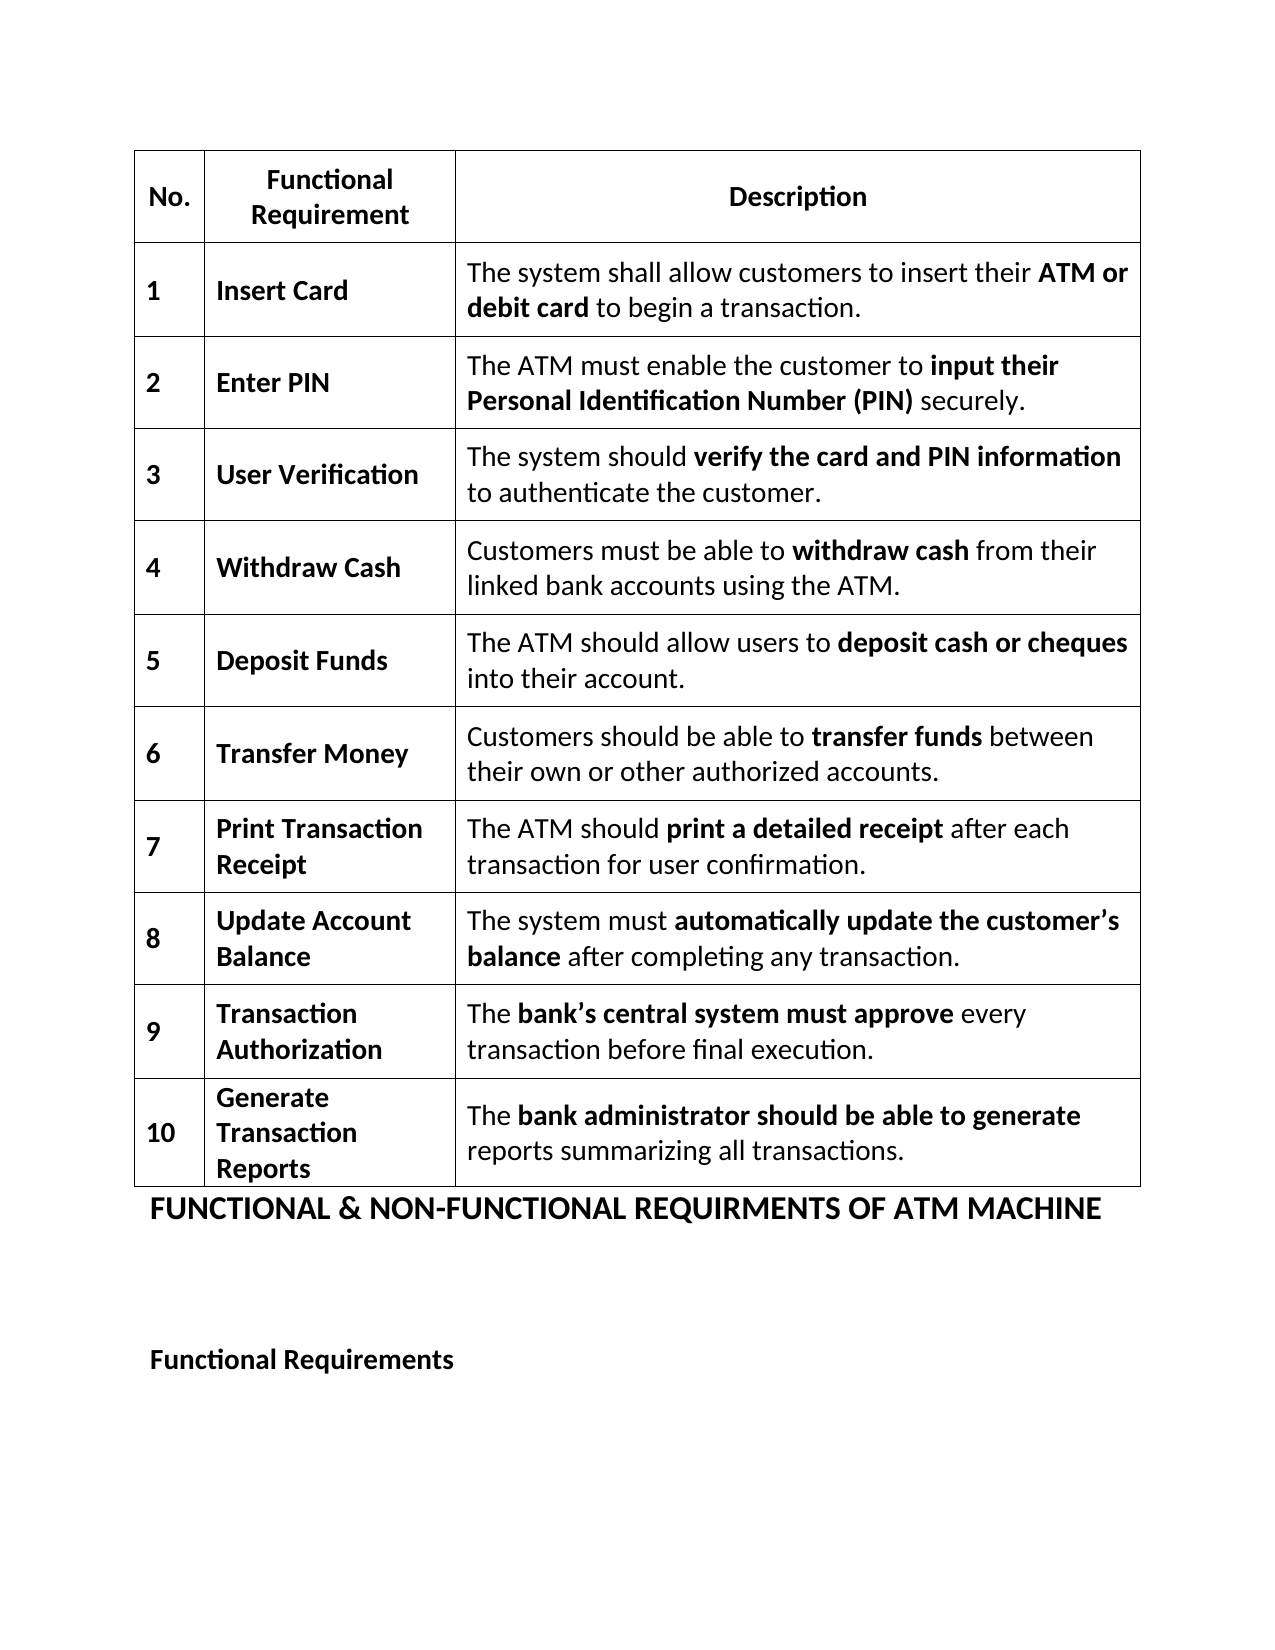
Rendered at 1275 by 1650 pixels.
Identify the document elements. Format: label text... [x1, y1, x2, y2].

table_cell 1 [135, 243, 204, 336]
text Functional Requirements [150, 1341, 1125, 1377]
table_header Functional Requirement [205, 151, 455, 242]
table_cell User Verification [205, 429, 455, 519]
table_cell 9 [135, 985, 204, 1078]
table_cell Generate Transaction Reports [205, 1079, 455, 1186]
table_cell Customers must be able to withdraw cash from their linked bank accounts using the ATM. [456, 521, 1140, 614]
table_cell The bank’s central system must approve every transaction before final execution. [456, 985, 1140, 1078]
table_cell The ATM must enable the customer to input their Personal Identification Number (PIN) securely. [456, 337, 1140, 428]
table_cell Update Account Balance [205, 893, 455, 983]
table_cell 10 [135, 1079, 204, 1186]
table_cell Withdraw Cash [205, 521, 455, 614]
table_cell Customers should be able to transfer funds between their own or other authorized accounts. [456, 707, 1140, 800]
table_cell The ATM should print a detailed receipt after each transaction for user confirmation. [456, 801, 1140, 892]
table_cell 6 [135, 707, 204, 800]
table_header No. [135, 151, 204, 242]
table_cell 8 [135, 893, 204, 983]
table_cell The system should verify the card and PIN information to authenticate the customer. [456, 429, 1140, 519]
table_cell 7 [135, 801, 204, 892]
table_cell The ATM should allow users to deposit cash or cheques into their account. [456, 615, 1140, 706]
table_cell 5 [135, 615, 204, 706]
table_cell Transaction Authorization [205, 985, 455, 1078]
table_cell The system must automatically update the customer’s balance after completing any transaction. [456, 893, 1140, 983]
table_header Description [456, 151, 1140, 242]
table_cell 3 [135, 429, 204, 519]
table_cell Insert Card [205, 243, 455, 336]
table_cell Transfer Money [205, 707, 455, 800]
text FUNCTIONAL & NON-FUNCTIONAL REQUIRMENTS OF ATM MACHINE [150, 1187, 1125, 1227]
table_cell The system shall allow customers to insert their ATM or debit card to begin a transaction. [456, 243, 1140, 336]
table_cell Print Transaction Receipt [205, 801, 455, 892]
table_cell Enter PIN [205, 337, 455, 428]
table_cell The bank administrator should be able to generate reports summarizing all transactions. [456, 1079, 1140, 1186]
table_cell 4 [135, 521, 204, 614]
table_cell Deposit Funds [205, 615, 455, 706]
table_cell 2 [135, 337, 204, 428]
